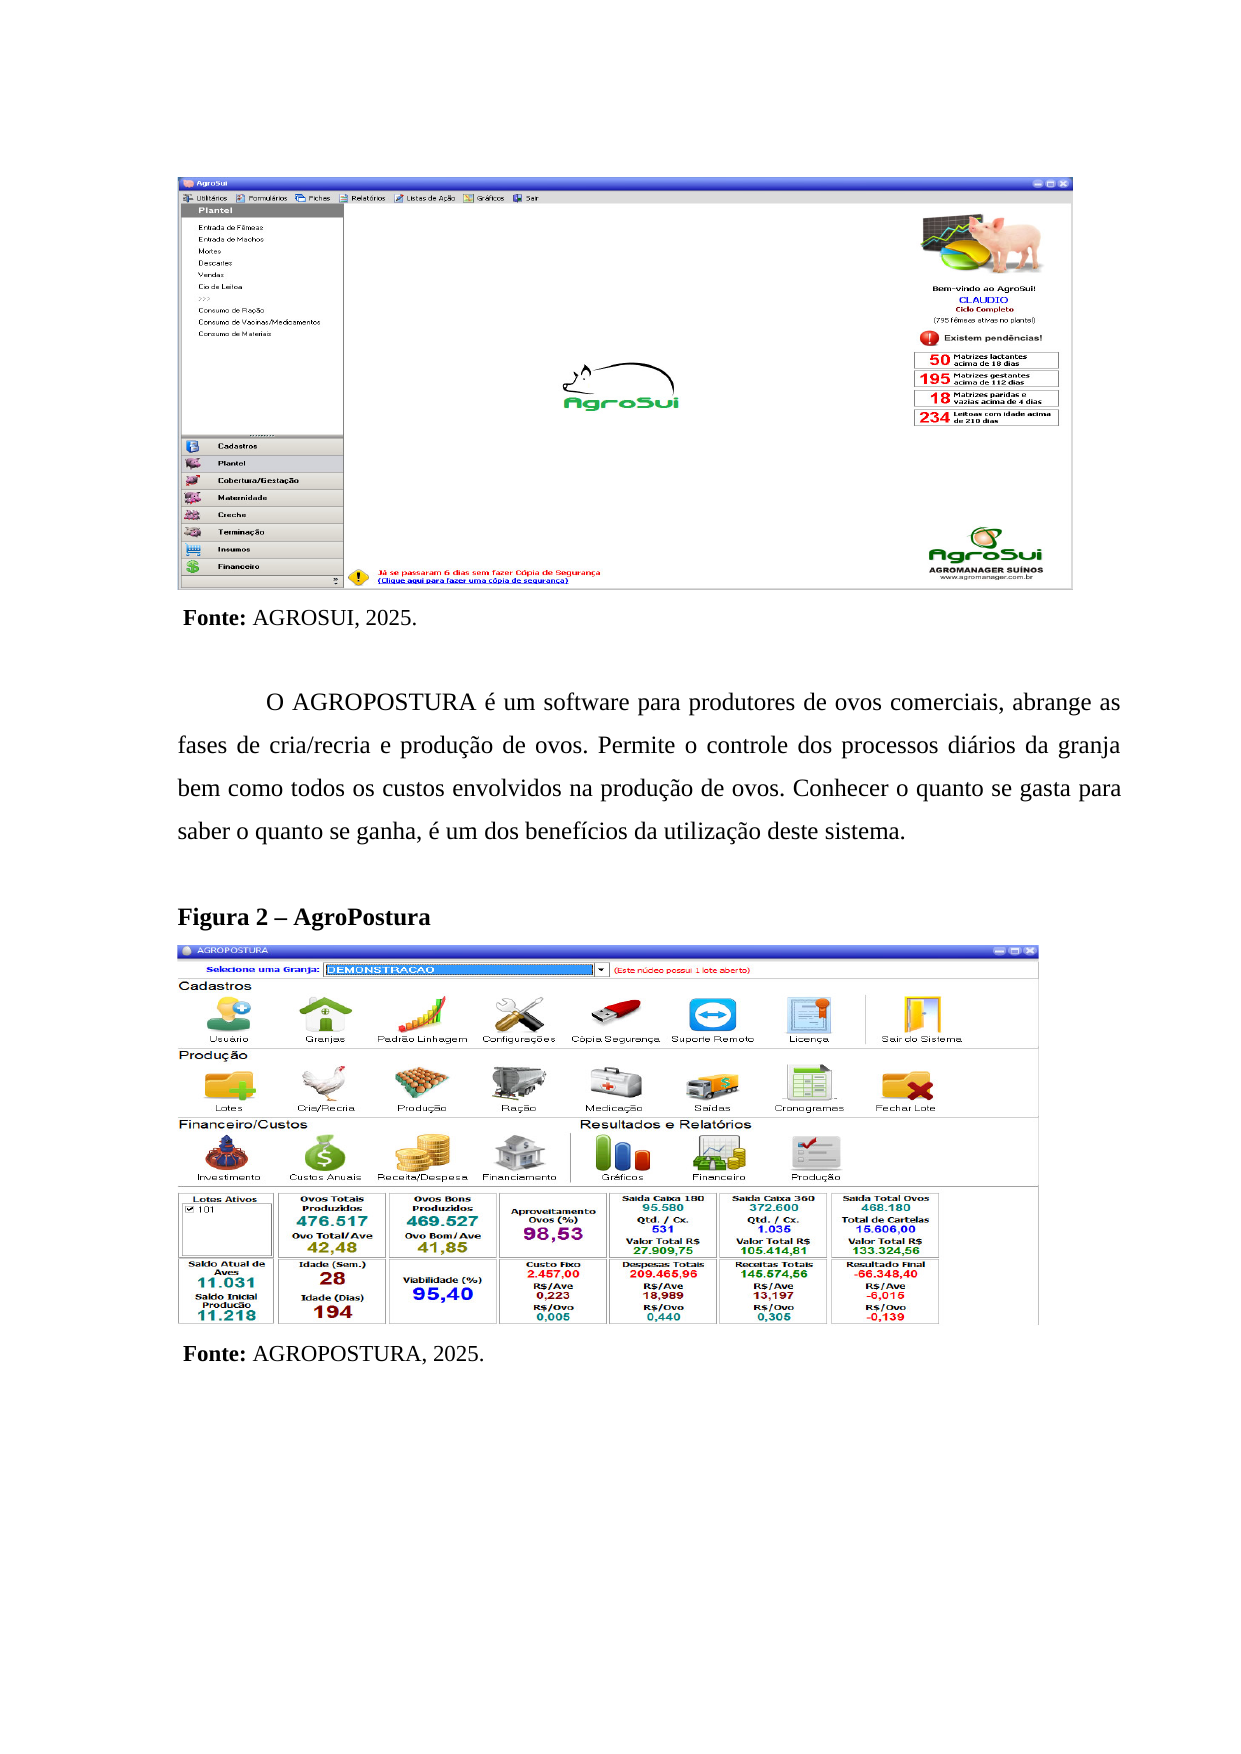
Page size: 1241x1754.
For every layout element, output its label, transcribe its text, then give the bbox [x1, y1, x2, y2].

text Fonte: AGROSUI, 2025. [177, 604, 1122, 630]
picture [177, 945, 1039, 1326]
text Fonte: AGROPOSTURA, 2025. [177, 1340, 1122, 1366]
picture [177, 177, 1073, 590]
text O AGROPOSTURA é um software para produtores de ovos comerciais, abrange as fases de cria/recria e produção de ovos. Permite o controle dos processos diários da granja bem como todos os custos envolvidos na produção de ovos. Conhecer o quanto se gasta para saber o quanto se ganha, é um dos benefícios da utilização deste sistema. [177, 687, 1122, 845]
title Figura 2 – AgroPostura [177, 902, 1122, 931]
